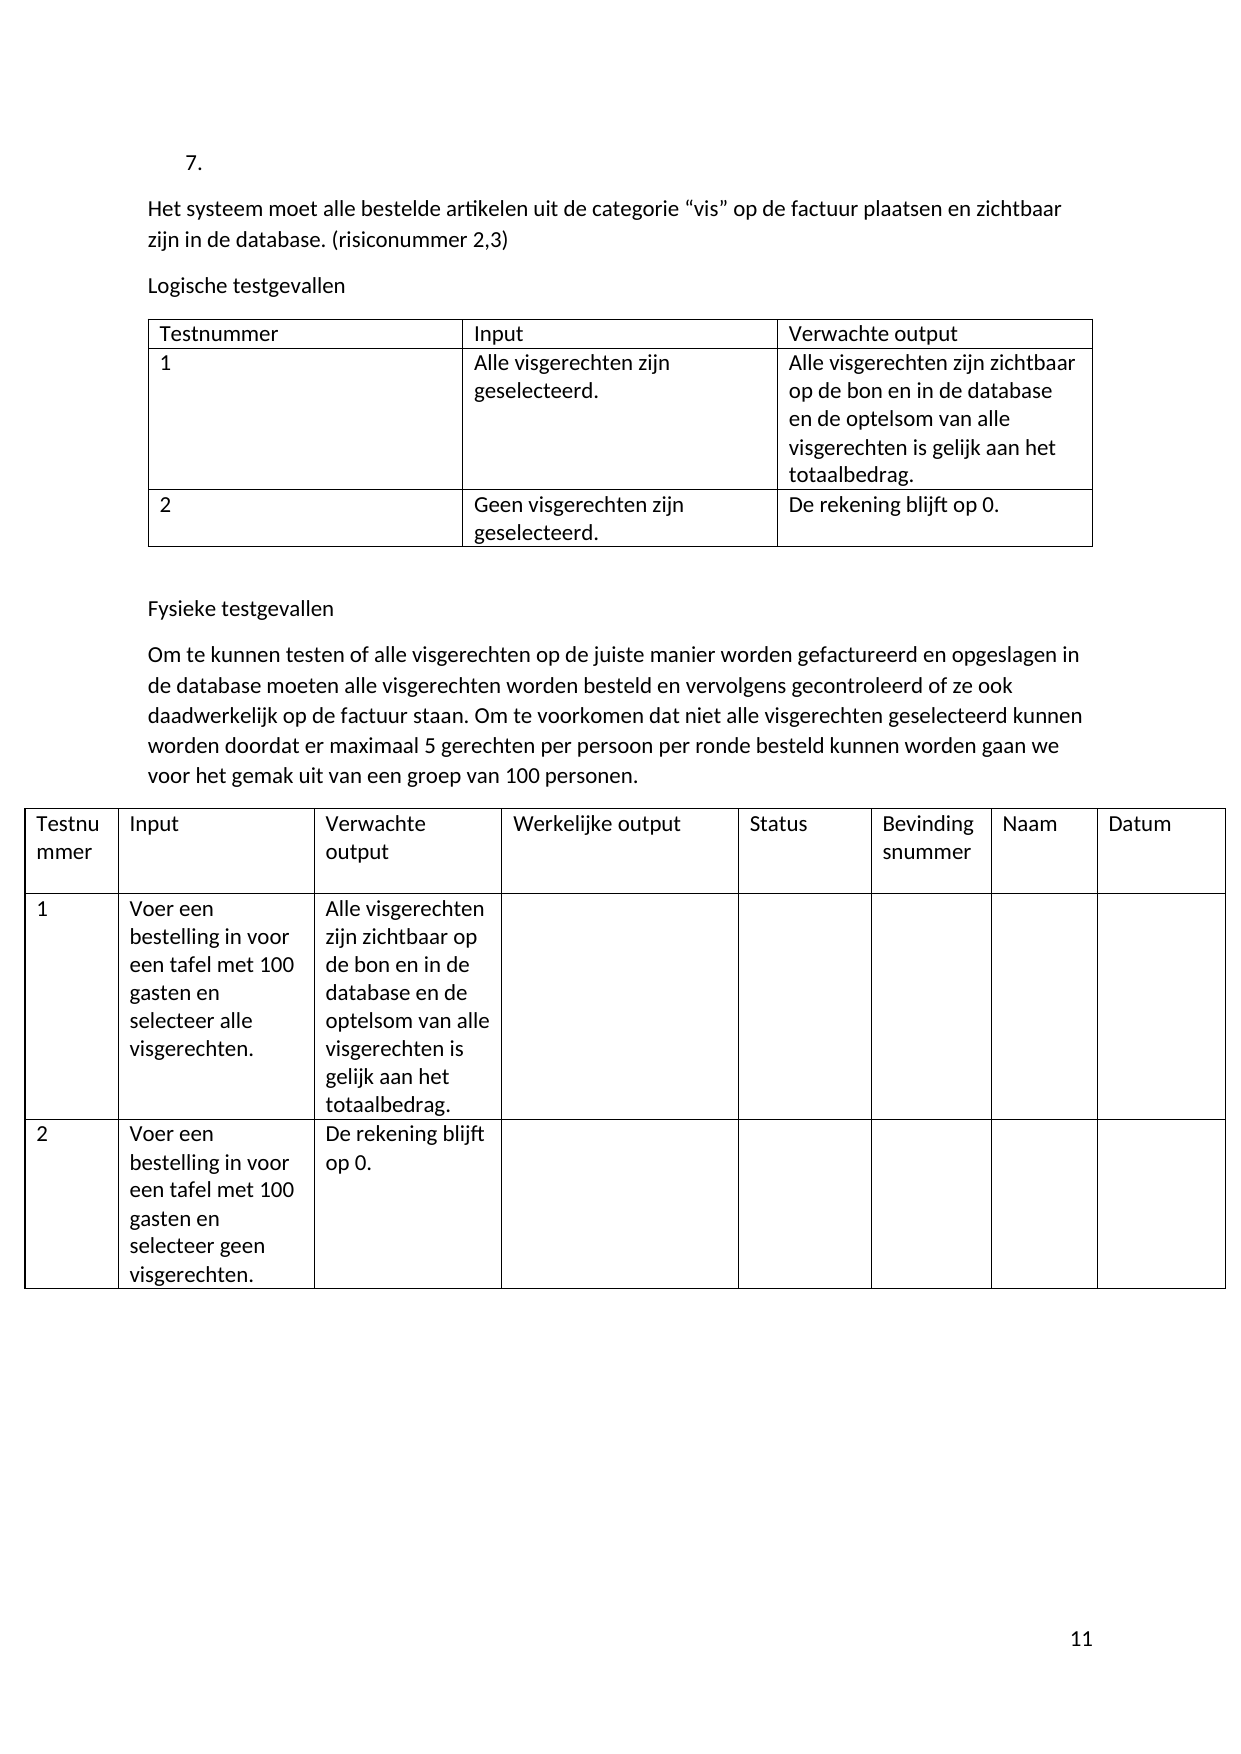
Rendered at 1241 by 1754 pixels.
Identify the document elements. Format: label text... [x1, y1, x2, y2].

table_cell [1098, 894, 1225, 1118]
table_cell Alle visgerechten zijn zichtbaar op de bon en in de database en de optelsom van alle visgerechten is gelijk aan het totaalbedrag. [778, 349, 1092, 489]
table_cell 2 [149, 490, 462, 546]
table_header Werkelijke output [502, 809, 738, 893]
text Om te kunnen testen of alle visgerechten op de juiste manier worden gefactureerd en opgeslagen in de database moeten alle visgerechten worden besteld en vervolgens gecontroleerd of ze ook daadwerkelijk op de factuur staan. Om te voorkomen dat niet alle visgerechten geselecteerd kunnen worden doordat er maximaal 5 gerechten per persoon per ronde besteld kunnen worden gaan we voor het gemak uit van een groep van 100 personen. [148, 641, 1093, 789]
table_header Naam [992, 809, 1097, 893]
table_cell 1 [26, 894, 118, 1118]
table_cell Alle visgerechten zijn zichtbaar op de bon en in de database en de optelsom van alle visgerechten is gelijk aan het totaalbedrag. [315, 894, 501, 1118]
table_cell 2 [26, 1120, 118, 1288]
table_cell De rekening blijft op 0. [315, 1120, 501, 1288]
table_header Verwachte output [315, 809, 501, 893]
table_cell [1098, 1120, 1225, 1288]
table_cell Voer een bestelling in voor een tafel met 100 gasten en selecteer alle visgerechten. [119, 894, 314, 1118]
table_header Input [463, 320, 777, 347]
table_header Bevindingsnummer [872, 809, 991, 893]
text Fysieke testgevallen [148, 594, 1093, 622]
text Het systeem moet alle bestelde artikelen uit de categorie “vis” op de factuur plaatsen en zichtbaar zijn in de database. (risiconummer 2,3) [148, 194, 1093, 253]
table_cell Alle visgerechten zijn geselecteerd. [463, 349, 777, 489]
table_cell [739, 1120, 871, 1288]
table_header Datum [1098, 809, 1225, 893]
table_cell De rekening blijft op 0. [778, 490, 1092, 546]
table_cell [872, 894, 991, 1118]
table_cell [992, 1120, 1097, 1288]
table_header Verwachte output [778, 320, 1092, 347]
table_cell [872, 1120, 991, 1288]
table_cell [739, 894, 871, 1118]
table_cell [502, 1120, 738, 1288]
table_cell Voer een bestelling in voor een tafel met 100 gasten en selecteer geen visgerechten. [119, 1120, 314, 1288]
table_header Input [119, 809, 314, 893]
text Logische testgevallen [148, 272, 1093, 299]
table_header Testnummer [26, 809, 118, 893]
table_cell [992, 894, 1097, 1118]
table_header Status [739, 809, 871, 893]
table_cell 1 [149, 349, 462, 489]
table_cell [502, 894, 738, 1118]
table_header Testnummer [149, 320, 462, 347]
table_cell Geen visgerechten zijn geselecteerd. [463, 490, 777, 546]
